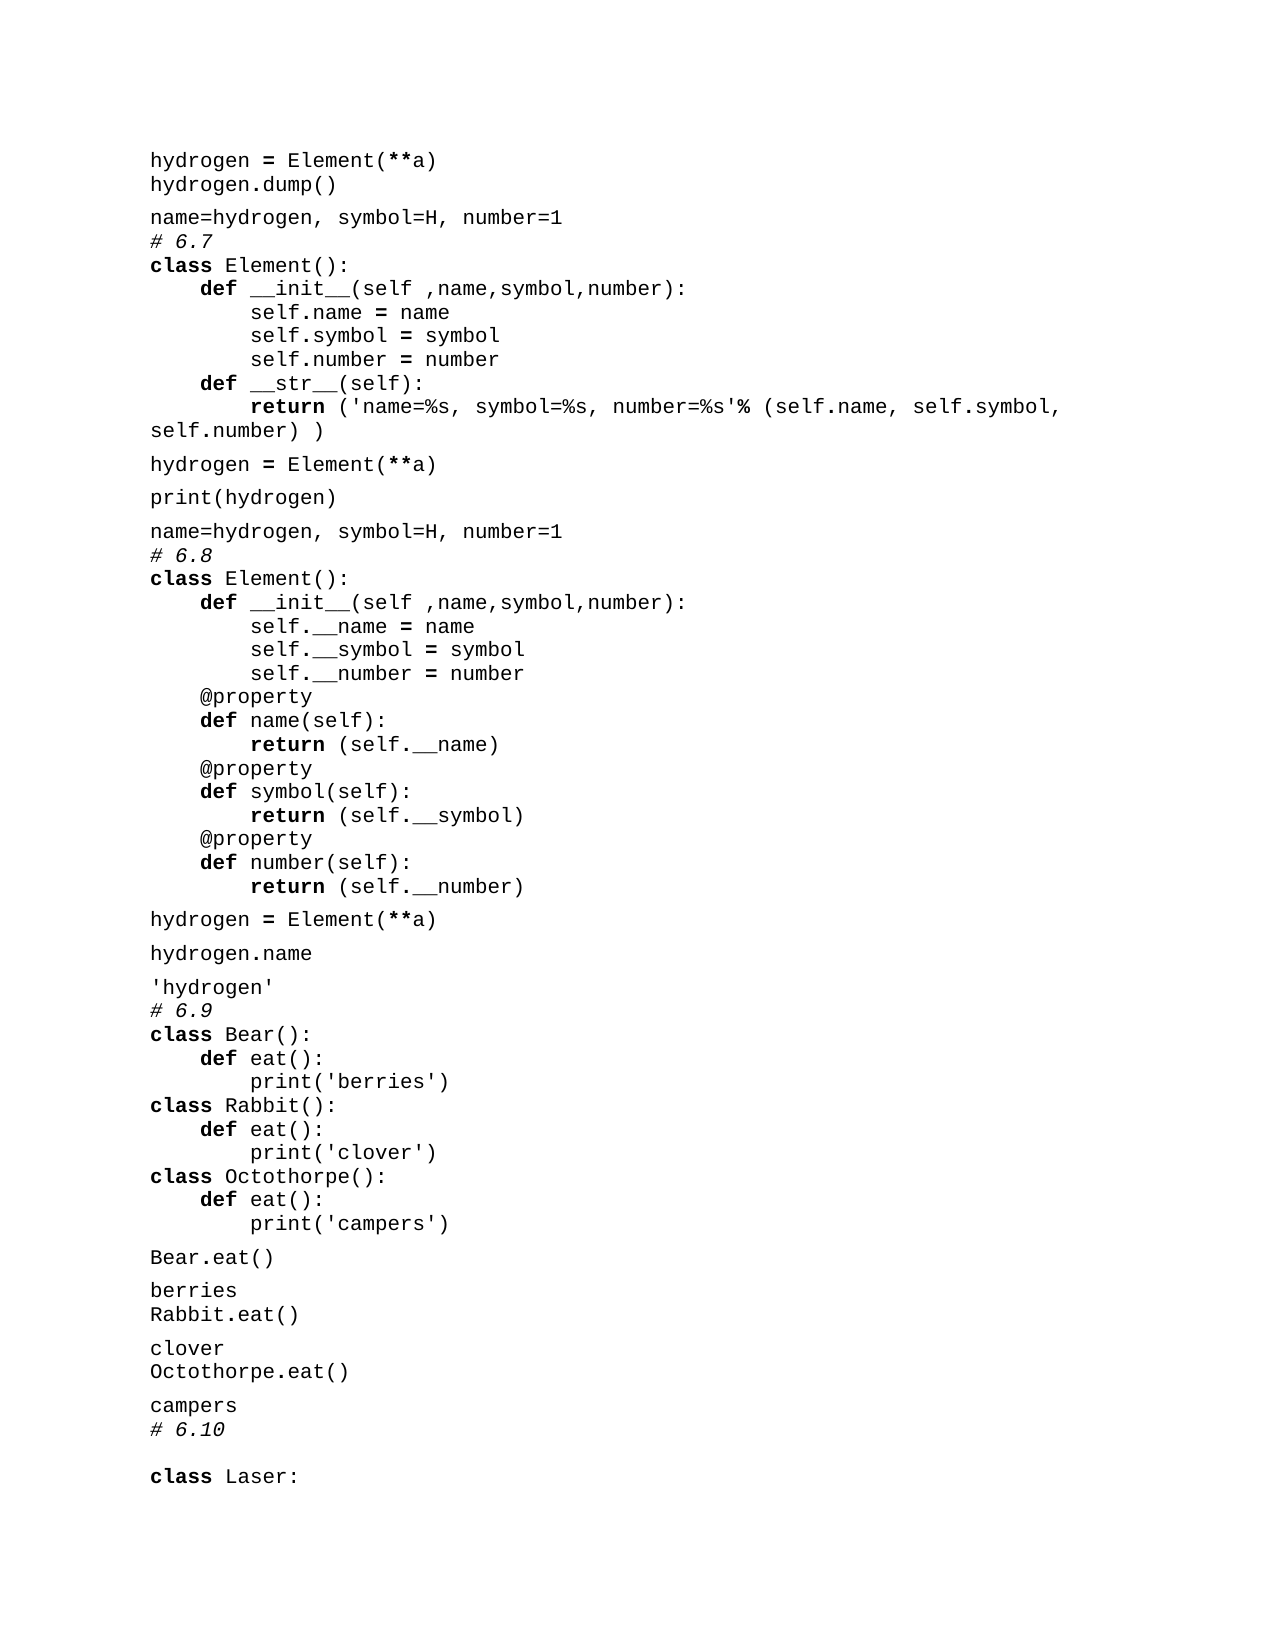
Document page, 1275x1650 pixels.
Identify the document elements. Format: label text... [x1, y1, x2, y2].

text print(hydrogen) [150, 487, 1125, 511]
text def eat(): [150, 1189, 1125, 1213]
text def __str__(self): [150, 373, 1125, 396]
text self.__name = name [150, 616, 1125, 639]
text return (self.__number) [150, 876, 1125, 899]
text class Octothorpe(): [150, 1166, 1125, 1189]
text @property [150, 757, 1125, 781]
text class Bear(): [150, 1024, 1125, 1048]
text def name(self): [150, 710, 1125, 734]
text @property [150, 828, 1125, 852]
text self.__symbol = symbol [150, 639, 1125, 663]
text return (self.__symbol) [150, 805, 1125, 828]
text Rabbit.eat() [150, 1304, 1125, 1328]
text clover [150, 1338, 1125, 1361]
text hydrogen.name [150, 943, 1125, 967]
text name=hydrogen, symbol=H, number=1 [150, 207, 1125, 231]
text # 6.10 [150, 1419, 1125, 1442]
text class Element(): [150, 568, 1125, 592]
text berries [150, 1280, 1125, 1304]
text 'hydrogen' [150, 977, 1125, 1000]
text campers [150, 1395, 1125, 1419]
text return ('name=%s, symbol=%s, number=%s'% (self.name, self.symbol, self.number) ) [150, 396, 1125, 444]
text hydrogen = Element(**a) [150, 909, 1125, 933]
text class Rabbit(): [150, 1095, 1125, 1118]
text self.__number = number [150, 663, 1125, 687]
text def __init__(self ,name,symbol,number): [150, 592, 1125, 616]
text Octothorpe.eat() [150, 1361, 1125, 1385]
text self.symbol = symbol [150, 326, 1125, 349]
text print('berries') [150, 1071, 1125, 1095]
text hydrogen = Element(**a) [150, 454, 1125, 477]
text hydrogen = Element(**a) [150, 150, 1125, 174]
text self.name = name [150, 302, 1125, 326]
text Bear.eat() [150, 1247, 1125, 1270]
text print('clover') [150, 1142, 1125, 1166]
text def eat(): [150, 1118, 1125, 1142]
text hydrogen.dump() [150, 174, 1125, 197]
text def __init__(self ,name,symbol,number): [150, 278, 1125, 302]
text # 6.9 [150, 1000, 1125, 1024]
text def number(self): [150, 852, 1125, 876]
text name=hydrogen, symbol=H, number=1 [150, 521, 1125, 545]
text class Element(): [150, 254, 1125, 278]
text @property [150, 687, 1125, 710]
text def symbol(self): [150, 781, 1125, 805]
text # 6.8 [150, 545, 1125, 568]
text return (self.__name) [150, 734, 1125, 757]
text self.number = number [150, 349, 1125, 373]
text class Laser: [150, 1466, 1125, 1489]
text print('campers') [150, 1213, 1125, 1237]
text # 6.7 [150, 231, 1125, 254]
text def eat(): [150, 1048, 1125, 1071]
